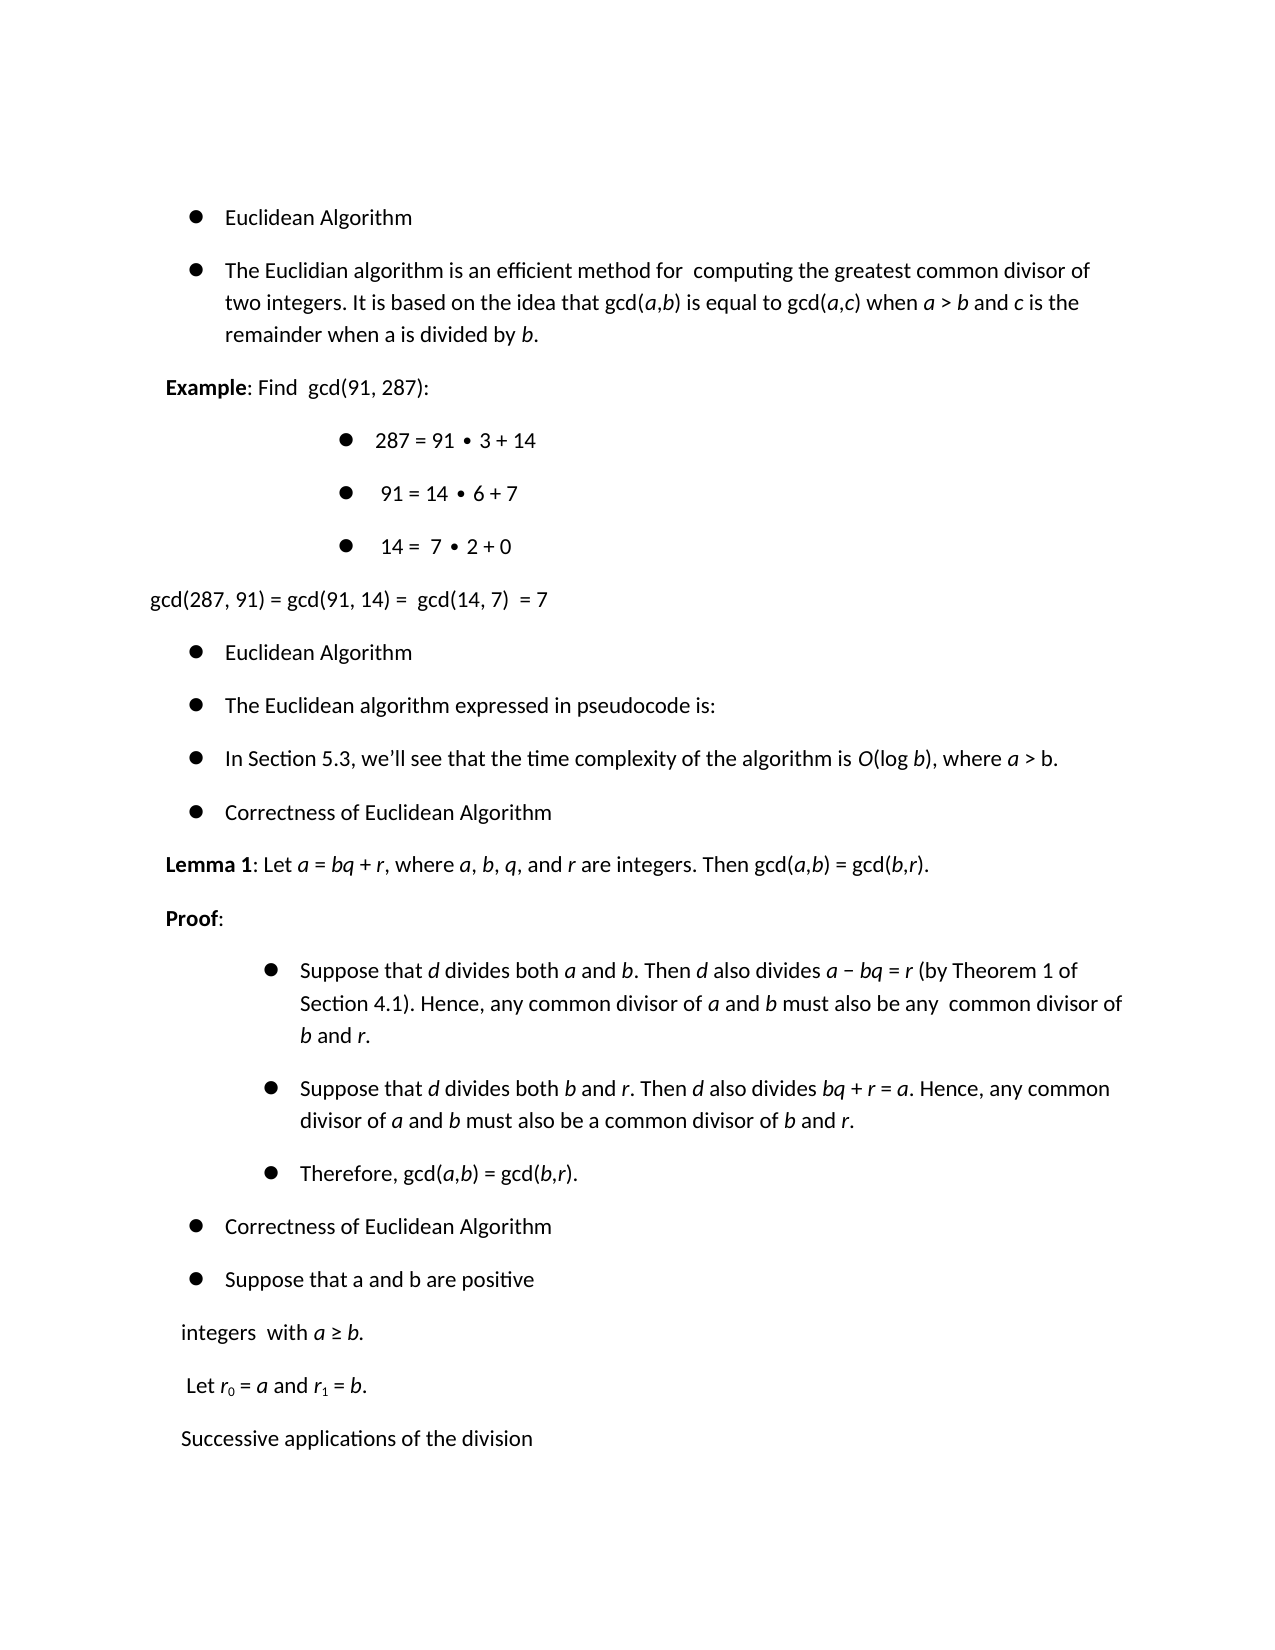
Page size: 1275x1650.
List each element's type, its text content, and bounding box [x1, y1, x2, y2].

text Proof: [150, 904, 1125, 932]
list Therefore, gcd(a,b) = gcd(b,r). [262, 1159, 1125, 1187]
text Successive applications of the division [150, 1424, 1125, 1452]
list Euclidean Algorithm [187, 638, 1125, 667]
list Suppose that d divides both a and b. Then d also divides a − bq = r (by Theorem 1 of Section 4.1). Hence, any common divisor of a and b must also be any common divisor of b and r. [262, 957, 1125, 1049]
list 91 = 14 ∙ 6 + 7 [337, 479, 1125, 507]
list Correctness of Euclidean Algorithm [187, 1212, 1125, 1240]
list The Euclidian algorithm is an efficient method for computing the greatest common divisor of two integers. It is based on the idea that gcd(a,b) is equal to gcd(a,c) when a > b and c is the remainder when a is divided by b. [187, 256, 1125, 348]
text Example: Find gcd(91, 287): [150, 373, 1125, 401]
list In Section 5.3, we’ll see that the time complexity of the algorithm is O(log b), where a > b. [187, 744, 1125, 773]
text Lemma 1: Let a = bq + r, where a, b, q, and r are integers. Then gcd(a,b) = gcd(b,r). [150, 851, 1125, 879]
list Correctness of Euclidean Algorithm [187, 798, 1125, 826]
list Euclidean Algorithm [187, 203, 1125, 231]
list 287 = 91 ∙ 3 + 14 [337, 426, 1125, 454]
text gcd(287, 91) = gcd(91, 14) = gcd(14, 7) = 7 [150, 586, 1125, 613]
text Let r0 = a and r1 = b. [150, 1371, 1125, 1399]
text integers with a ≥ b. [150, 1318, 1125, 1346]
list The Euclidean algorithm expressed in pseudocode is: [187, 692, 1125, 719]
list 14 = 7 ∙ 2 + 0 [337, 532, 1125, 561]
list Suppose that a and b are positive [187, 1265, 1125, 1293]
list Suppose that d divides both b and r. Then d also divides bq + r = a. Hence, any common divisor of a and b must also be a common divisor of b and r. [262, 1074, 1125, 1134]
